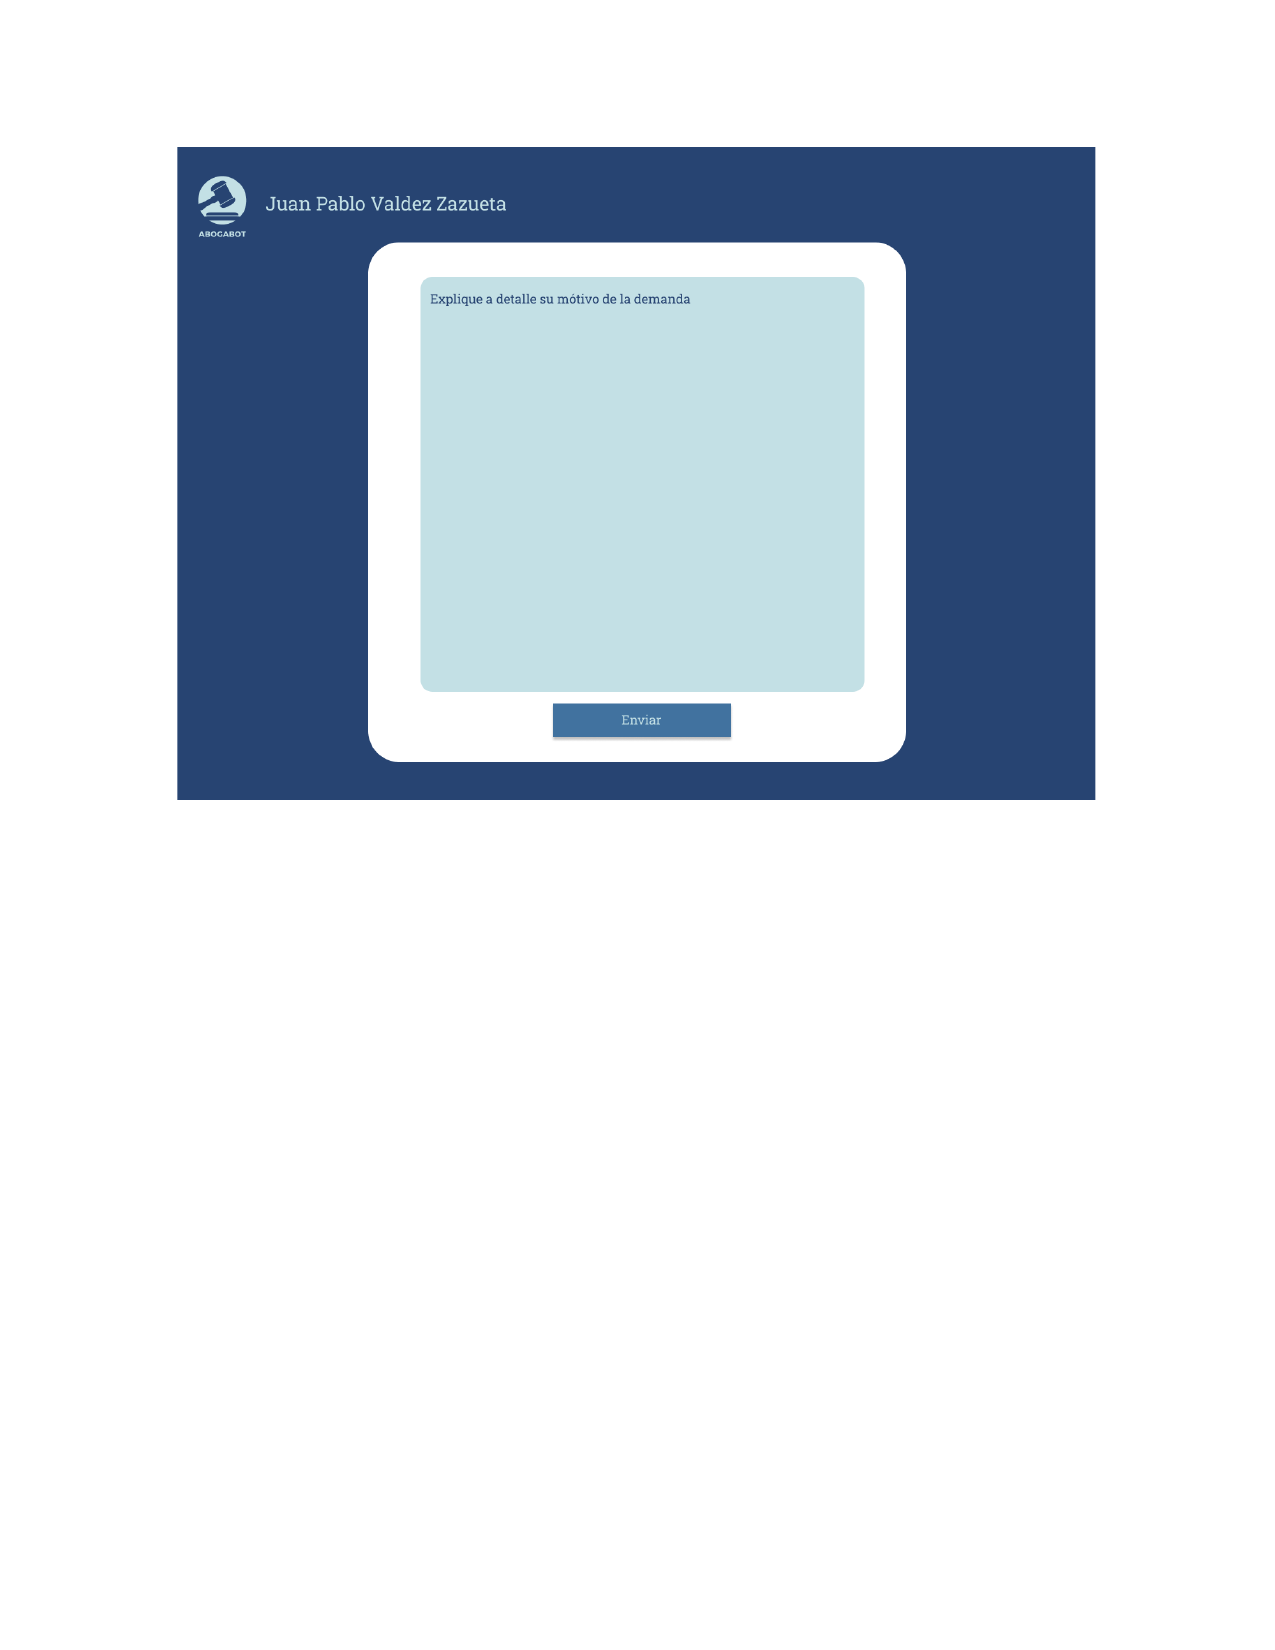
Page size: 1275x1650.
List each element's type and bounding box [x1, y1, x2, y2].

picture [177, 147, 1096, 800]
